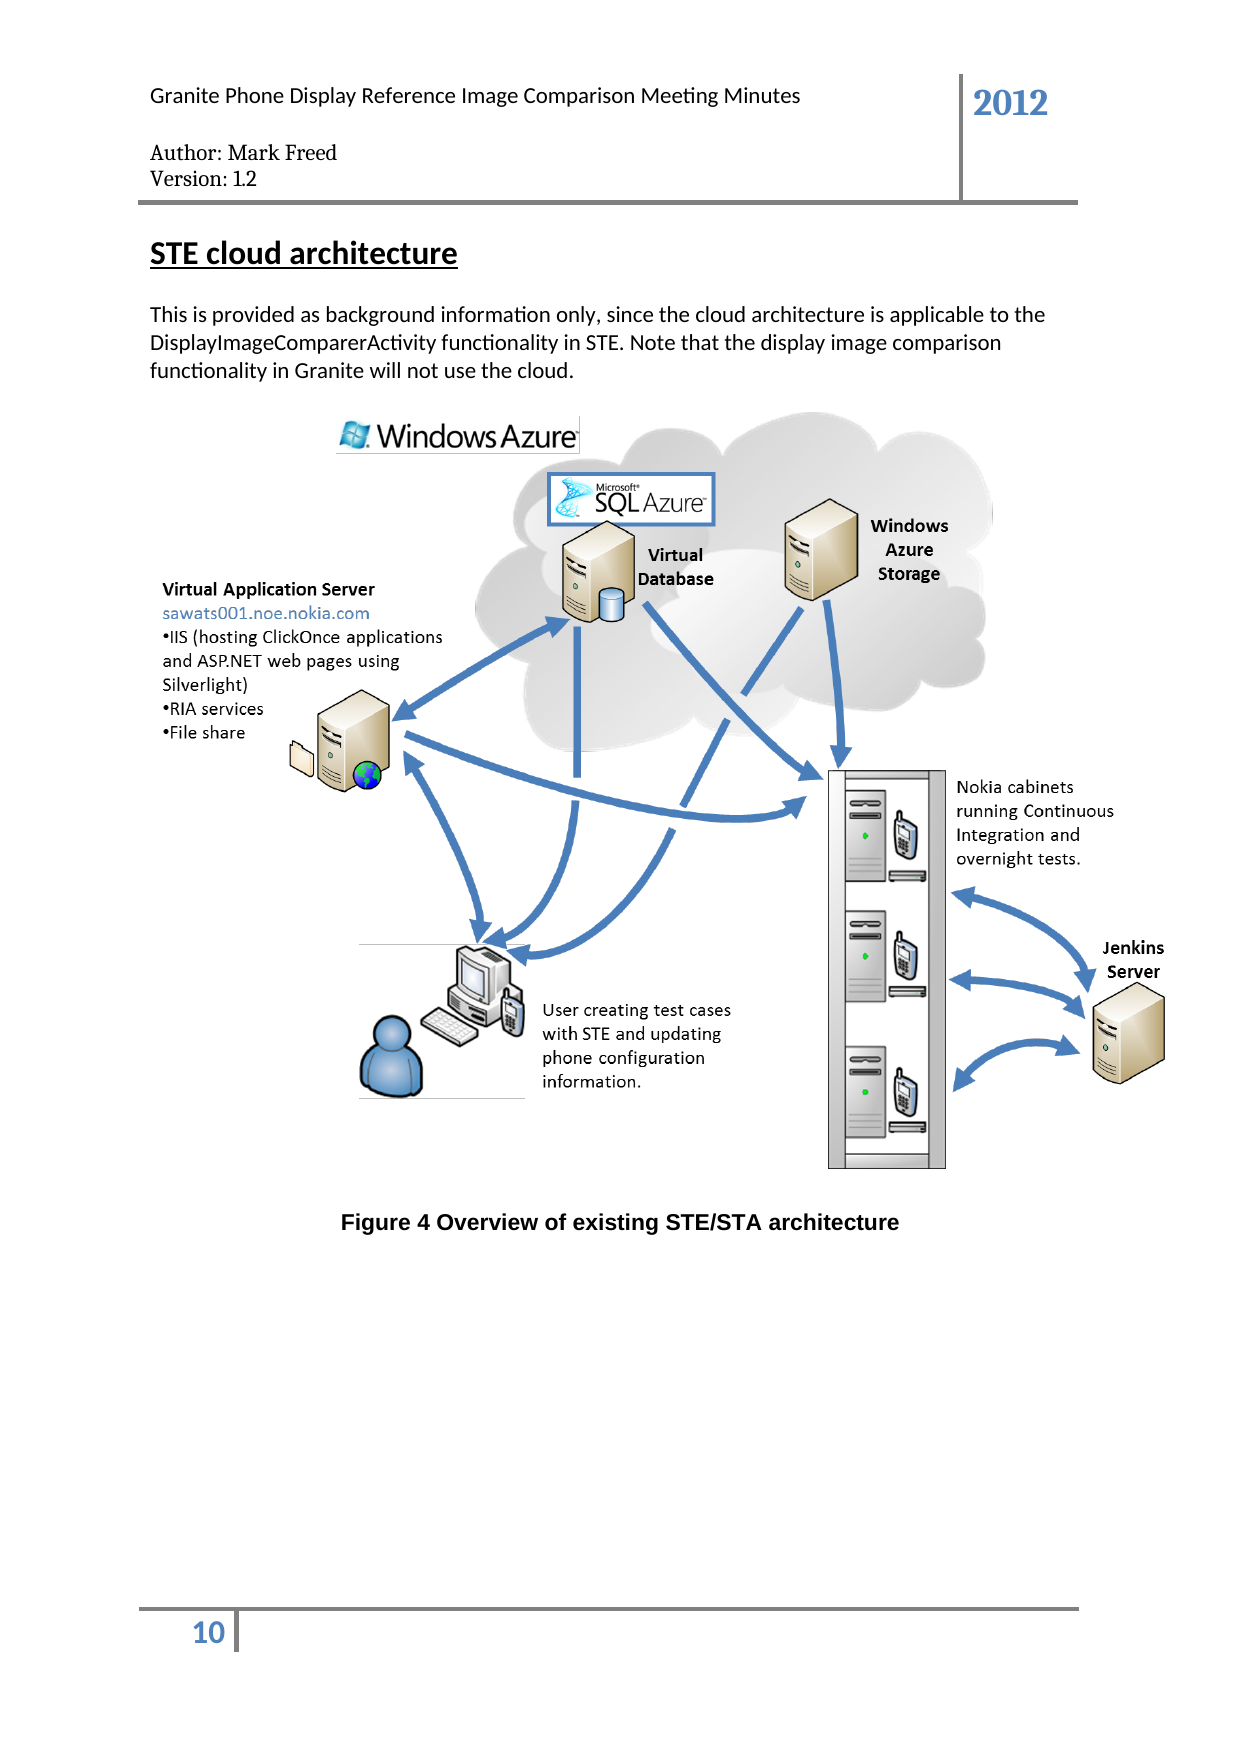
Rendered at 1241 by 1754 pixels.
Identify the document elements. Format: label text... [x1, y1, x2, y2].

text STE cloud architecture [150, 232, 1090, 273]
text This is provided as background information only, since the cloud architecture is applicable to the DisplayImageComparerActivity functionality in STE. Note that the display image comparison functionality in Granite will not use the cloud. [150, 300, 1090, 384]
picture [150, 412, 1194, 1169]
